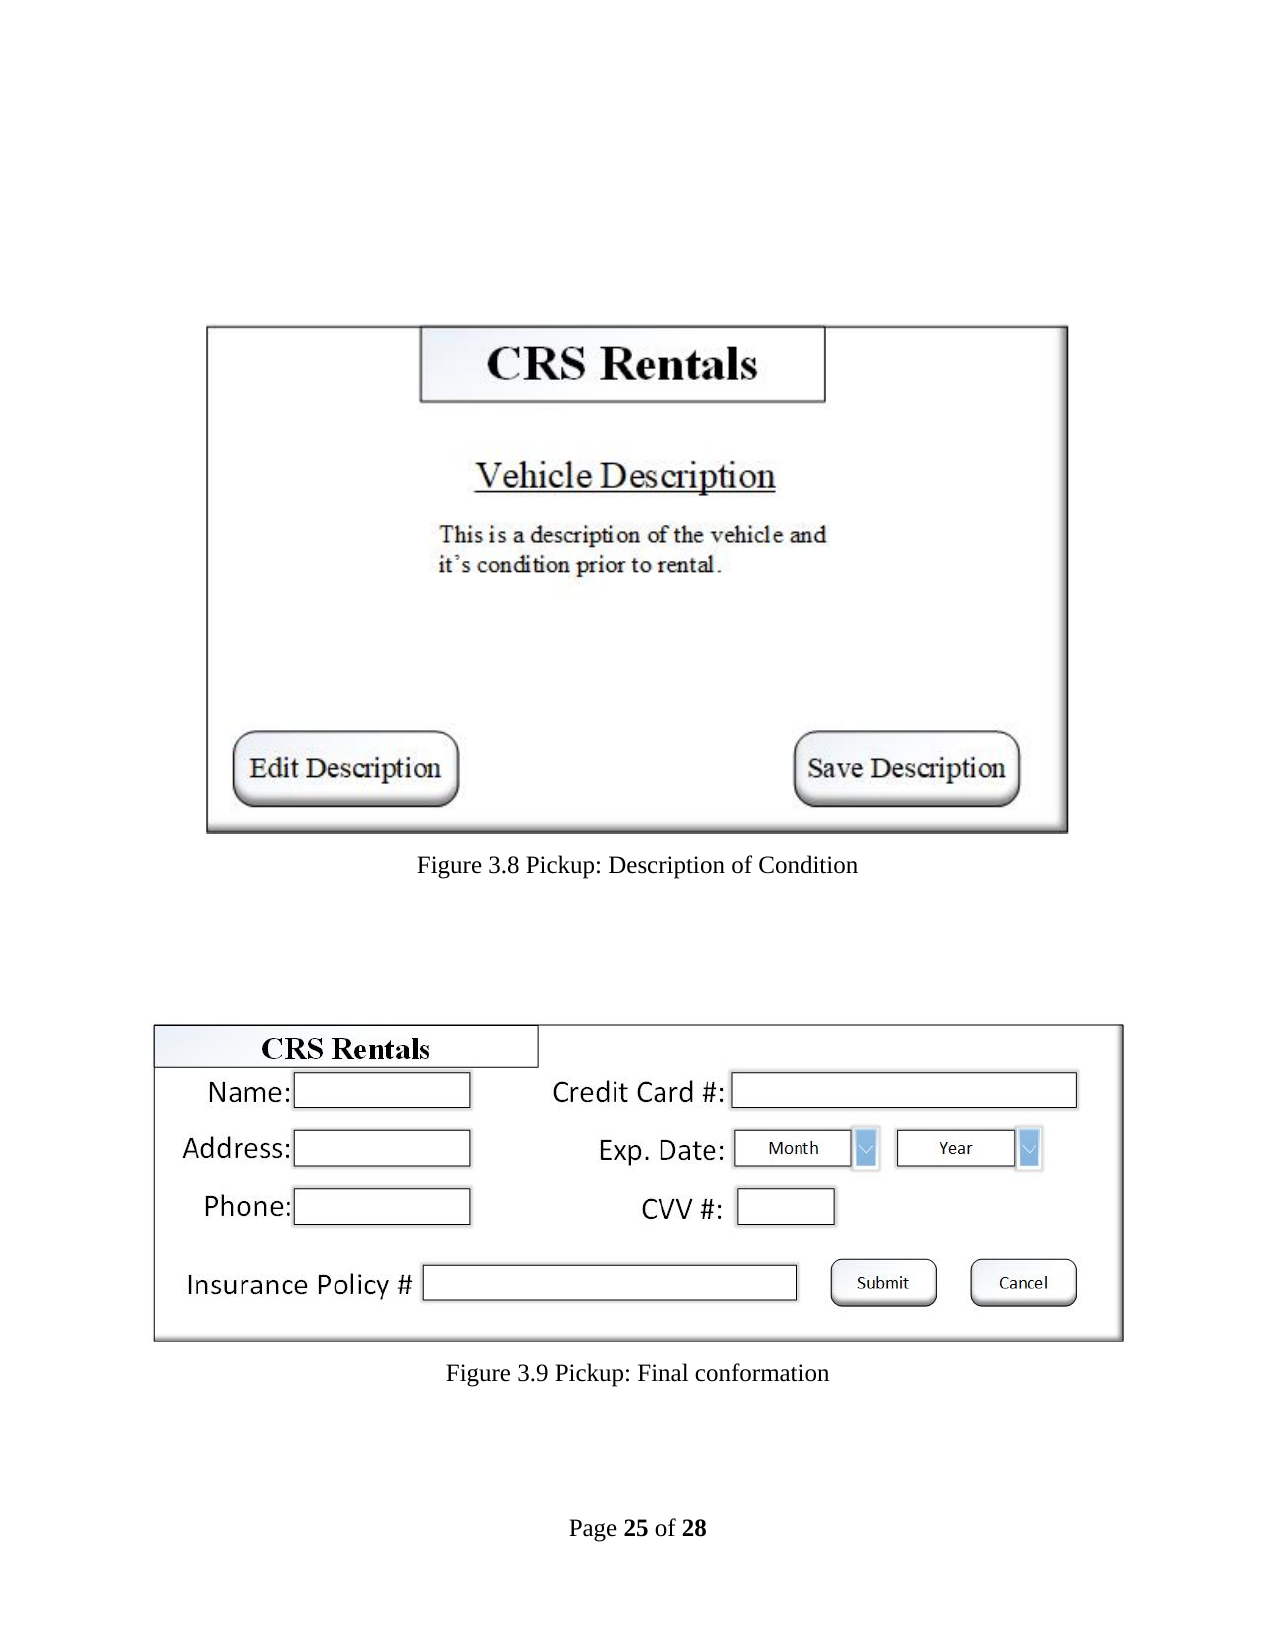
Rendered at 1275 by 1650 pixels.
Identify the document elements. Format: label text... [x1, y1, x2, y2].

text Figure 3.9 Pickup: Final conformation [150, 1358, 1125, 1387]
picture [150, 1022, 1125, 1342]
picture [205, 322, 1070, 834]
text Figure 3.8 Pickup: Description of Condition [150, 850, 1125, 879]
